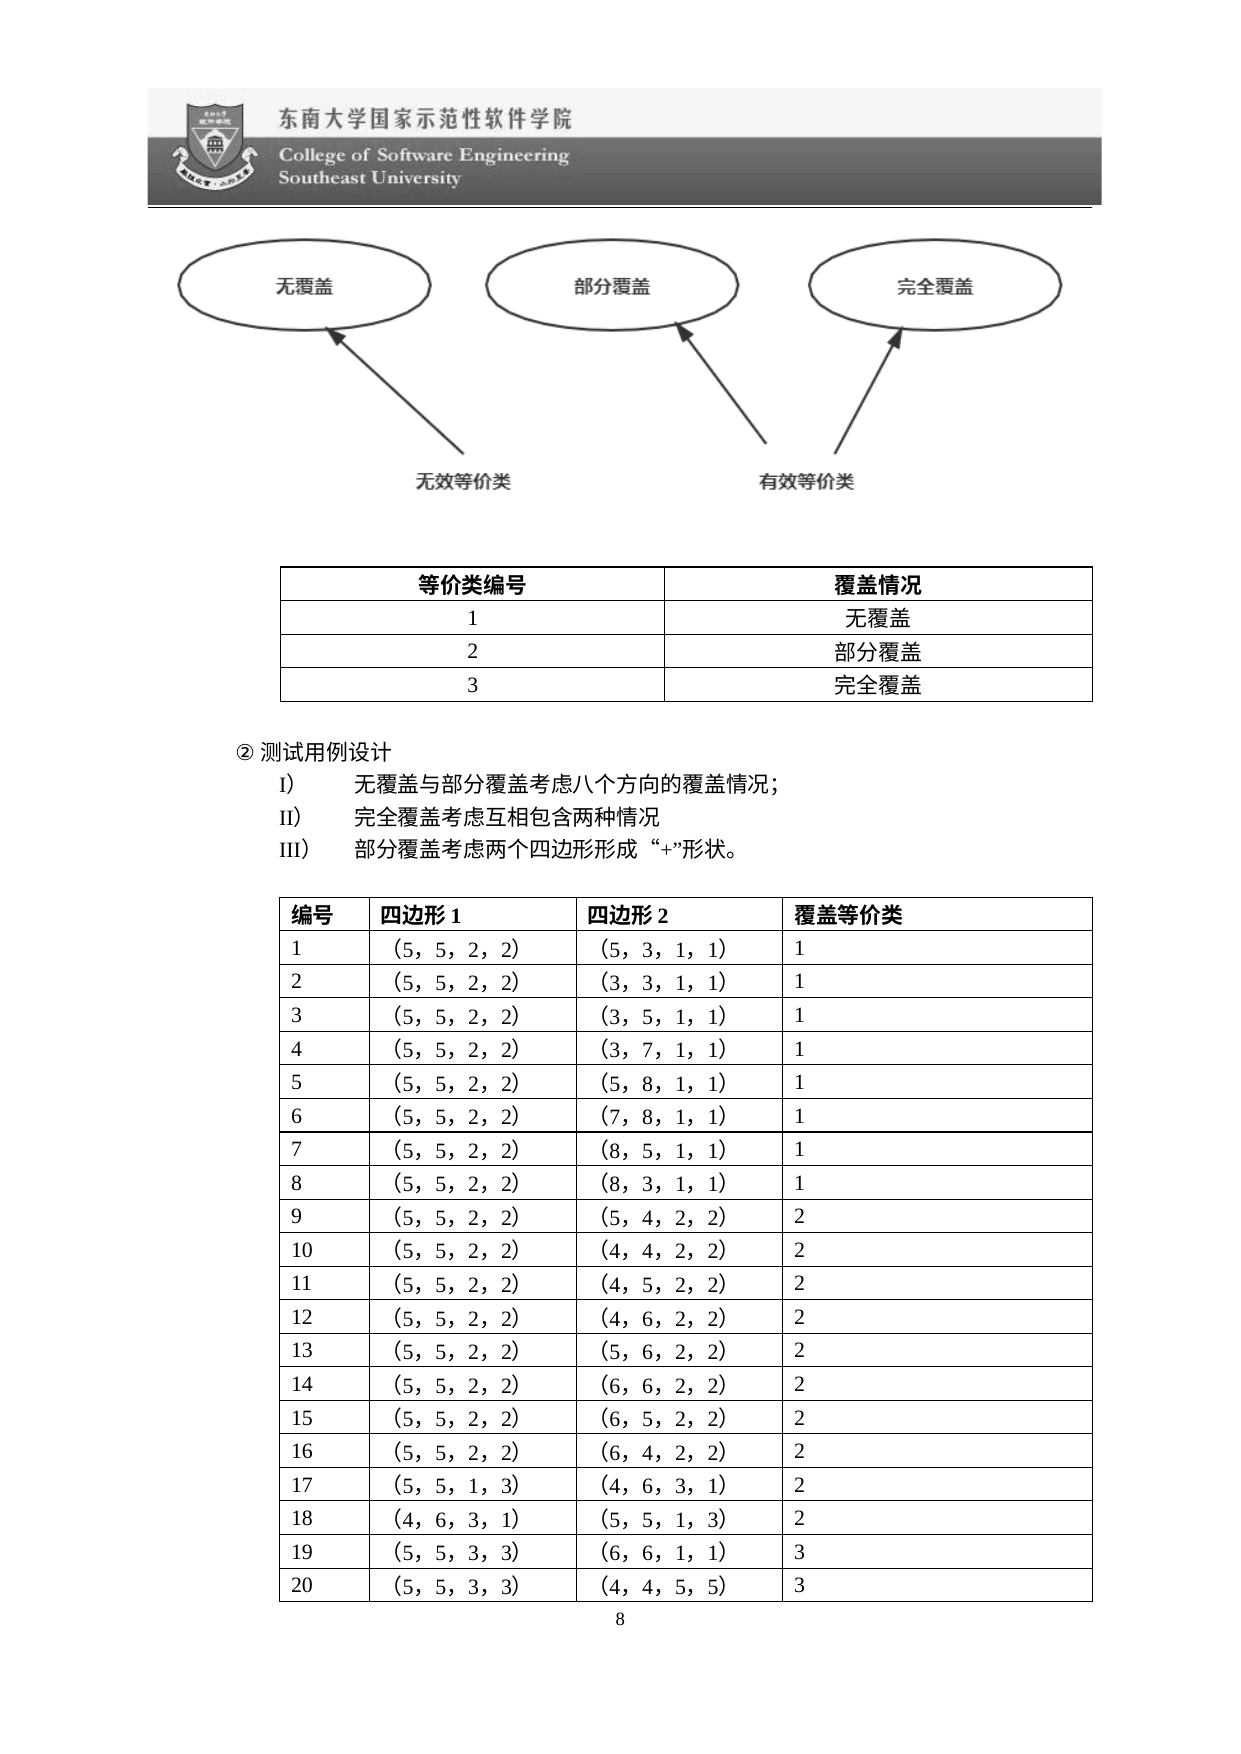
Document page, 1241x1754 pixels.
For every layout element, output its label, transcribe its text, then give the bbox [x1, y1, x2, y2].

table_cell （3，7，1，1） [577, 1032, 782, 1064]
table_cell 17 [280, 1468, 369, 1500]
table_cell （4，6，2，2） [577, 1300, 782, 1333]
table_cell （5，5，2，2） [370, 1300, 576, 1333]
table_cell 2 [783, 1334, 1092, 1366]
table_cell （3，5，1，1） [577, 998, 782, 1031]
table_cell 9 [280, 1200, 369, 1232]
table_cell （5，5，2，2） [370, 1334, 576, 1366]
table_header 四边形1 [370, 898, 576, 930]
table_cell 无覆盖 [665, 601, 1092, 633]
list 无覆盖与部分覆盖考虑八个方向的覆盖情况； [279, 767, 1092, 799]
table_cell （6，6，1，1） [577, 1535, 782, 1567]
table_cell 2 [783, 1501, 1092, 1534]
table_cell 2 [783, 1233, 1092, 1266]
table_cell 16 [280, 1434, 369, 1467]
table_cell 2 [783, 1401, 1092, 1433]
table_cell 12 [280, 1300, 369, 1333]
table_cell 3 [280, 998, 369, 1031]
table_cell 1 [783, 998, 1092, 1031]
table_header 覆盖情况 [665, 568, 1092, 600]
table_cell 5 [280, 1065, 369, 1098]
table_cell 2 [783, 1434, 1092, 1467]
table_cell （4，6，3，1） [370, 1501, 576, 1534]
table_cell 14 [280, 1367, 369, 1400]
table_cell （8，5，1，1） [577, 1133, 782, 1165]
table_cell 1 [783, 1065, 1092, 1098]
table_cell 7 [280, 1133, 369, 1165]
table_cell 4 [280, 1032, 369, 1064]
table_cell 18 [280, 1501, 369, 1534]
table_cell 2 [783, 1267, 1092, 1299]
table_cell 13 [280, 1334, 369, 1366]
table_cell （5，5，1，3） [577, 1501, 782, 1534]
table_cell （5，5，2，2） [370, 1032, 576, 1064]
list 部分覆盖考虑两个四边形形成“+”形状。 [279, 832, 1092, 864]
table_header 等价类编号 [281, 568, 664, 600]
table_cell 2 [783, 1468, 1092, 1500]
table_cell （4，4，5，5） [577, 1569, 782, 1601]
table_cell （5，5，2，2） [370, 1233, 576, 1266]
table_cell （4，4，2，2） [577, 1233, 782, 1266]
table_cell 20 [280, 1569, 369, 1601]
table_cell 8 [280, 1166, 369, 1198]
table_cell （5，5，3，3） [370, 1535, 576, 1567]
picture [147, 208, 1093, 537]
table_cell 11 [280, 1267, 369, 1299]
table_cell 2 [783, 1200, 1092, 1232]
table_cell （5，3，1，1） [577, 931, 782, 964]
table_cell 19 [280, 1535, 369, 1567]
table_cell （5，8，1，1） [577, 1065, 782, 1098]
table_cell （8，3，1，1） [577, 1166, 782, 1198]
table_cell （5，5，2，2） [370, 1133, 576, 1165]
table_cell 10 [280, 1233, 369, 1266]
table_cell （5，5，2，2） [370, 1434, 576, 1467]
table_cell 1 [783, 1032, 1092, 1064]
table_cell （5，5，2，2） [370, 1401, 576, 1433]
table_cell （6，4，2，2） [577, 1434, 782, 1467]
table_header 编号 [280, 898, 369, 930]
table_cell 6 [280, 1099, 369, 1131]
table_cell 3 [783, 1569, 1092, 1601]
table_cell （5，5，2，2） [370, 1267, 576, 1299]
table_cell 完全覆盖 [665, 668, 1092, 701]
table_cell 2 [280, 965, 369, 997]
table_cell （5，5，2，2） [370, 1099, 576, 1131]
table_cell 3 [281, 668, 664, 701]
table_cell （3，3，1，1） [577, 965, 782, 997]
table_cell 1 [783, 931, 1092, 964]
table_cell 2 [783, 1300, 1092, 1333]
text ② 测试用例设计 [148, 734, 1092, 767]
table_cell （7，8，1，1） [577, 1099, 782, 1131]
table_cell 1 [783, 965, 1092, 997]
table_cell （5，5，2，2） [370, 1065, 576, 1098]
table_cell （4，6，3，1） [577, 1468, 782, 1500]
table_cell 2 [783, 1367, 1092, 1400]
list 完全覆盖考虑互相包含两种情况 [279, 799, 1092, 832]
table_cell 2 [281, 635, 664, 667]
table_cell 1 [783, 1133, 1092, 1165]
table_cell （6，5，2，2） [577, 1401, 782, 1433]
table_cell （5，5，2，2） [370, 965, 576, 997]
table_header 覆盖等价类 [783, 898, 1092, 930]
table_cell （5，5，2，2） [370, 1367, 576, 1400]
table_cell 1 [280, 931, 369, 964]
table_cell 1 [783, 1099, 1092, 1131]
table_cell （5，5，2，2） [370, 1200, 576, 1232]
table_cell 15 [280, 1401, 369, 1433]
table_cell （5，5，2，2） [370, 1166, 576, 1198]
table_cell 1 [783, 1166, 1092, 1198]
table_cell （5，5，3，3） [370, 1569, 576, 1601]
table_cell 1 [281, 601, 664, 633]
table_cell （5，5，2，2） [370, 998, 576, 1031]
table_cell （6，6，2，2） [577, 1367, 782, 1400]
table_header 四边形2 [577, 898, 782, 930]
table_cell （5，4，2，2） [577, 1200, 782, 1232]
table_cell （5，5，2，2） [370, 931, 576, 964]
table_cell 部分覆盖 [665, 635, 1092, 667]
table_cell （4，5，2，2） [577, 1267, 782, 1299]
table_cell （5，5，1，3） [370, 1468, 576, 1500]
table_cell 3 [783, 1535, 1092, 1567]
table_cell （5，6，2，2） [577, 1334, 782, 1366]
